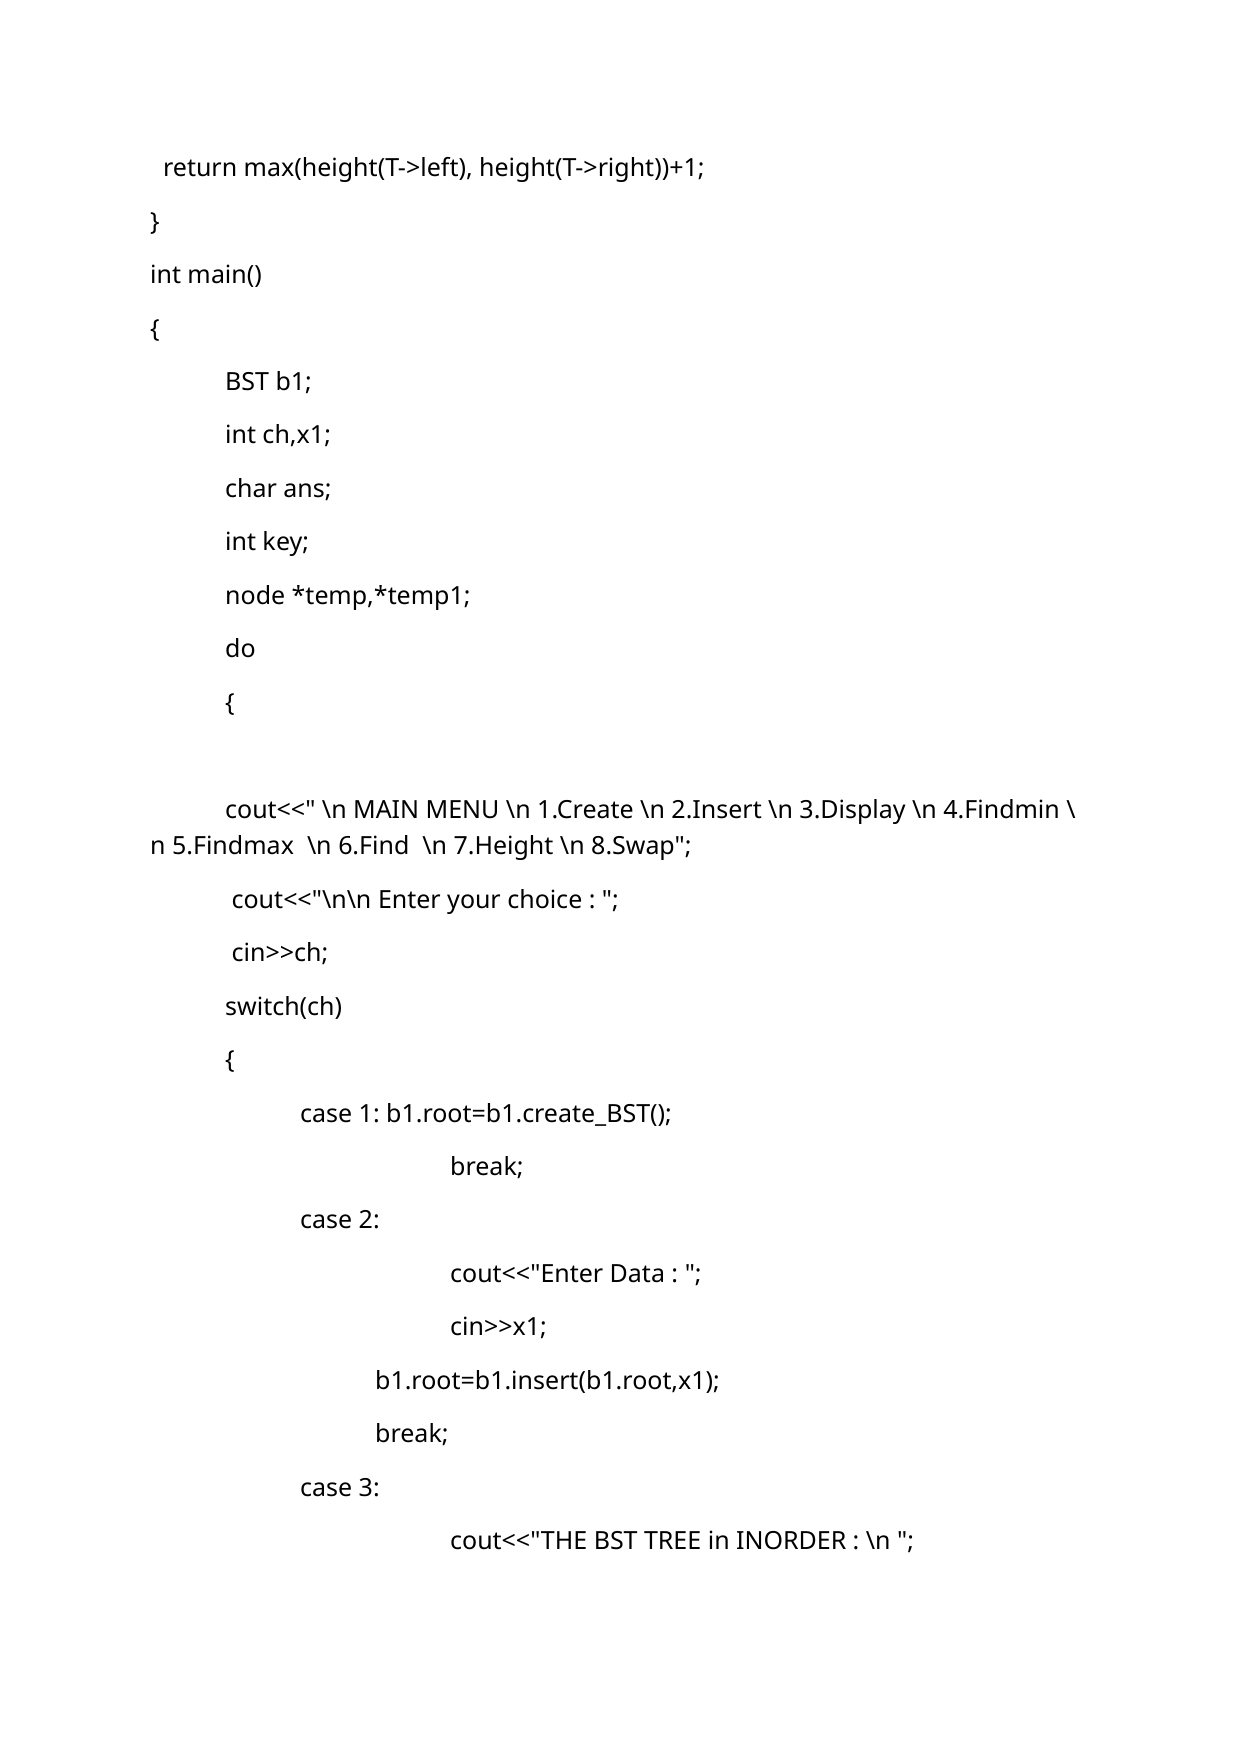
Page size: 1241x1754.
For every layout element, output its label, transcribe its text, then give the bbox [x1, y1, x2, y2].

text int ch,x1; [150, 417, 1090, 451]
text break; [150, 1149, 1090, 1183]
text cout<<"Enter Data : "; [150, 1256, 1090, 1289]
text case 2: [150, 1202, 1090, 1236]
text b1.root=b1.insert(b1.root,x1); [150, 1362, 1090, 1396]
text return max(height(T->left), height(T->right))+1; [150, 150, 1090, 184]
text cout<<"\n\n Enter your choice : "; [150, 881, 1090, 916]
text cout<<" \n MAIN MENU \n 1.Create \n 2.Insert \n 3.Display \n 4.Findmin \n 5.Findmax \n 6.Find \n 7.Height \n 8.Swap"; [150, 791, 1090, 862]
text { [150, 684, 1090, 718]
text case 1: b1.root=b1.create_BST(); [150, 1095, 1090, 1129]
text cin>>x1; [150, 1309, 1090, 1343]
text char ans; [150, 471, 1090, 505]
text BST b1; [150, 364, 1090, 398]
text int main() [150, 257, 1090, 291]
text switch(ch) [150, 988, 1090, 1022]
text { [150, 310, 1090, 344]
text cin>>ch; [150, 935, 1090, 969]
text int key; [150, 524, 1090, 558]
text { [150, 1042, 1090, 1076]
text node *temp,*temp1; [150, 577, 1090, 612]
text } [150, 203, 1090, 237]
text break; [150, 1416, 1090, 1450]
text do [150, 631, 1090, 665]
text case 3: [150, 1469, 1090, 1503]
text cout<<"THE BST TREE in INORDER : \n "; [150, 1523, 1090, 1557]
